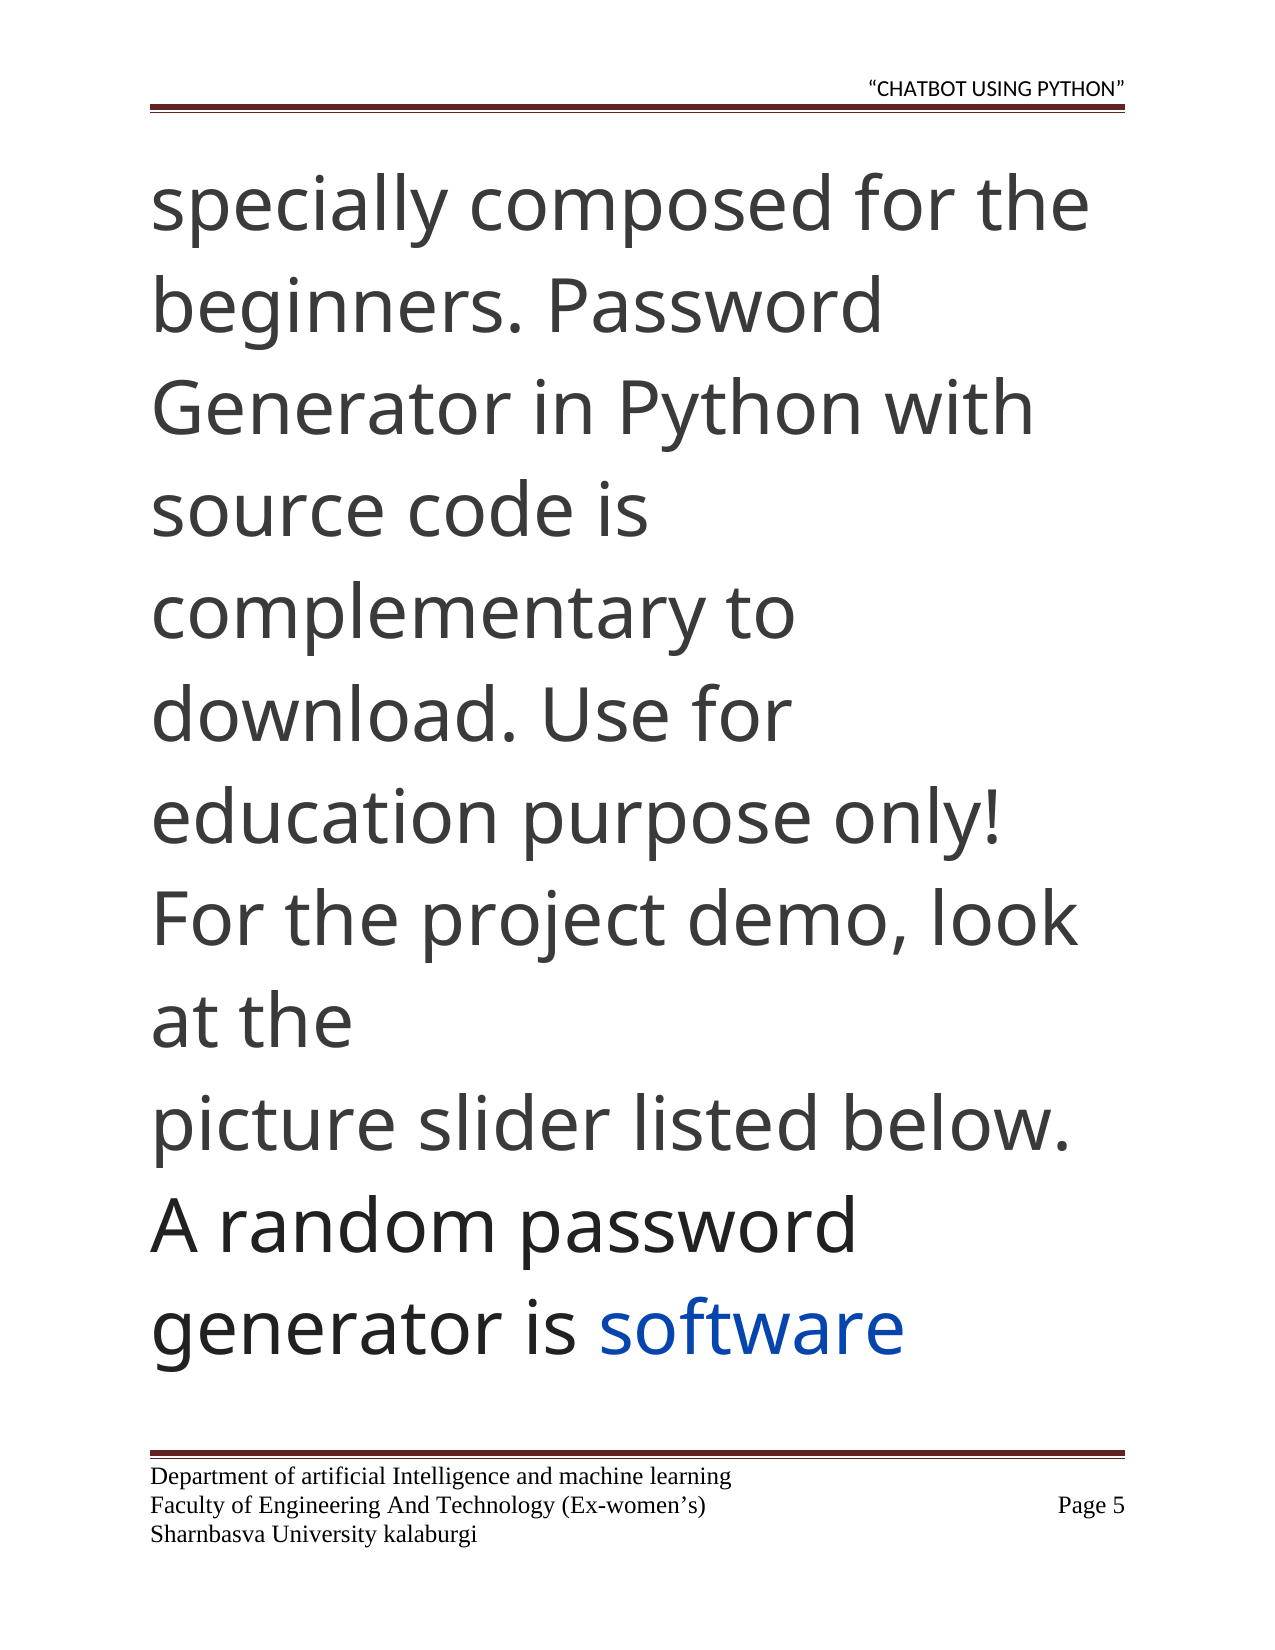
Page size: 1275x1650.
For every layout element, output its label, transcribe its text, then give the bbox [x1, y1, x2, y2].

text picture slider listed below. [150, 1070, 1125, 1172]
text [150, 1172, 1125, 1376]
text complementary to download. Use for education purpose only! For the project demo, look at the [150, 559, 1125, 1070]
text specially composed for the beginners. Password Generator in Python with source code is [150, 150, 1125, 559]
